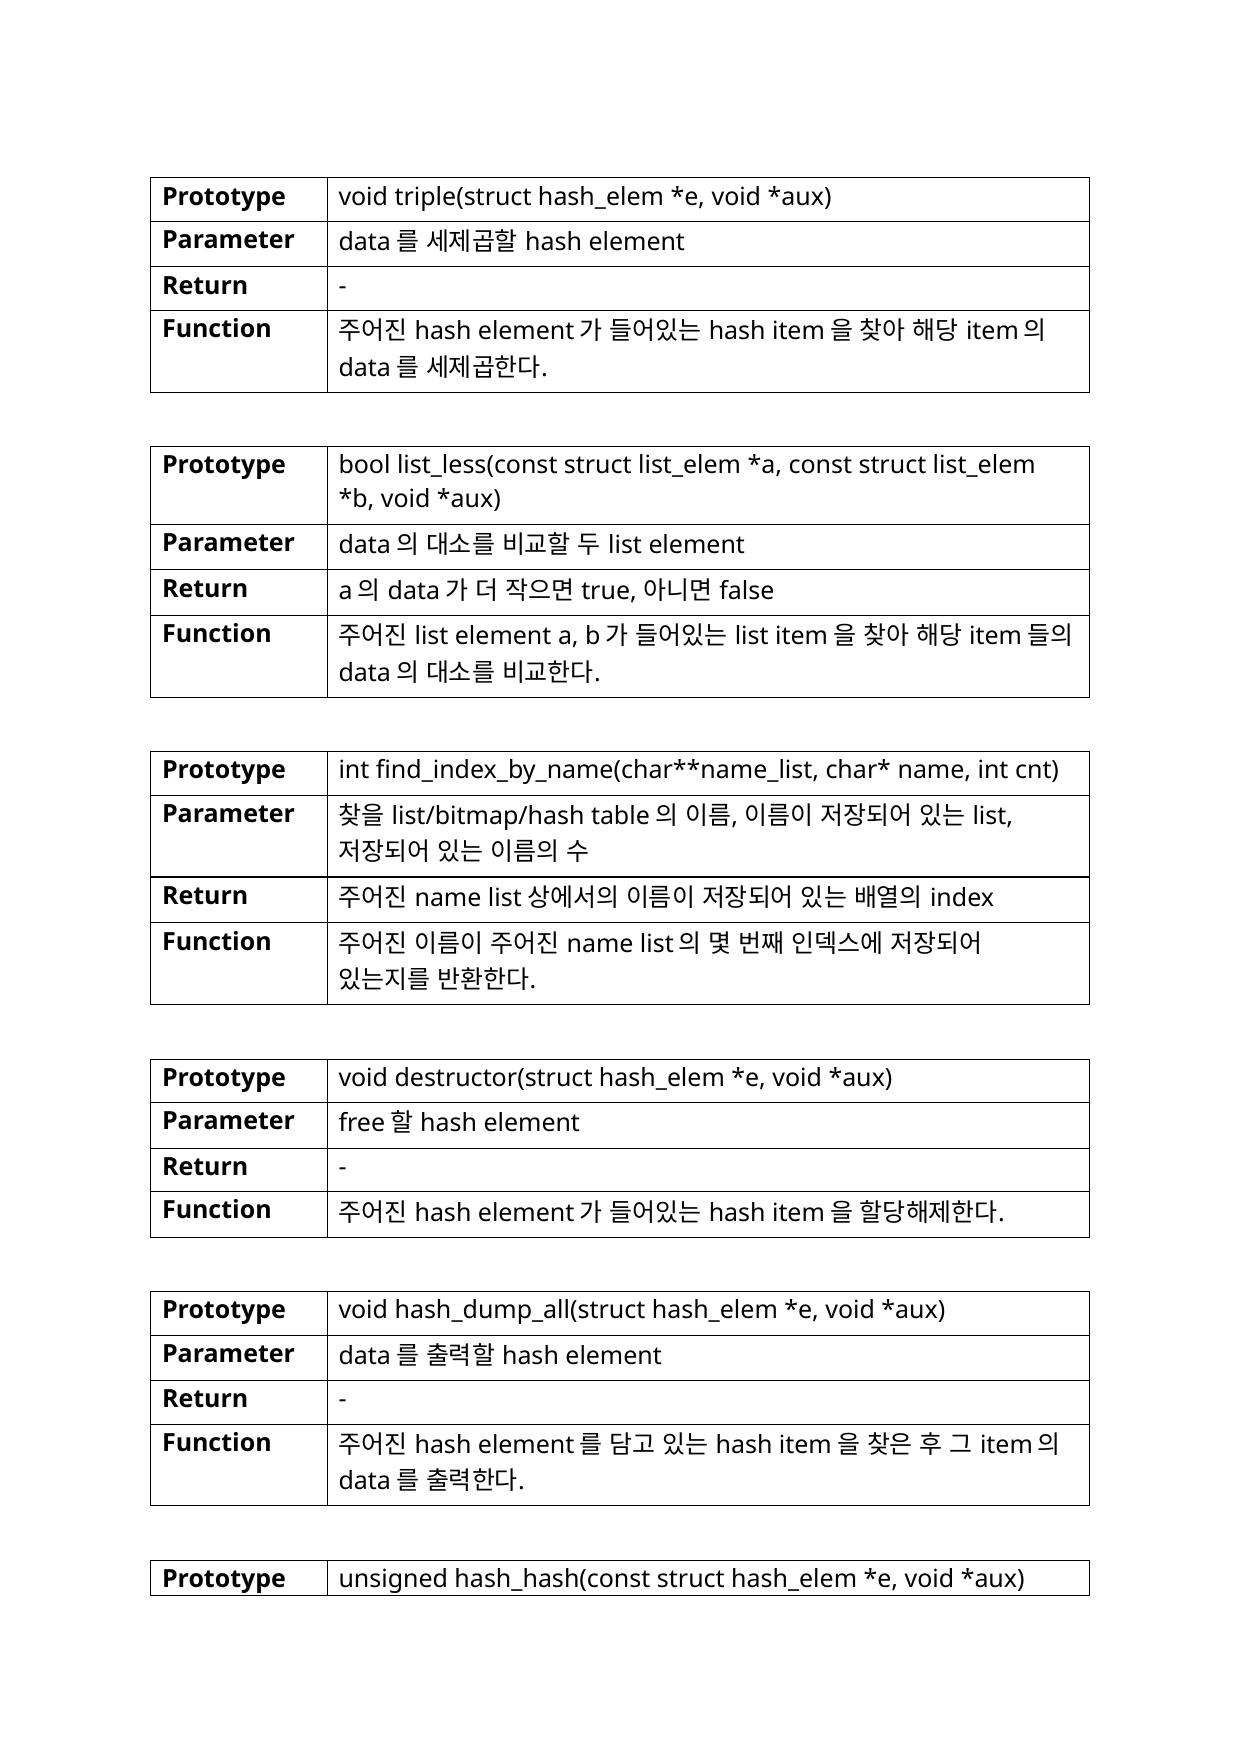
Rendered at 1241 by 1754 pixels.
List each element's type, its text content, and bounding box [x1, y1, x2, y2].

table_header Prototype [151, 447, 327, 523]
table_cell Return [151, 1381, 327, 1423]
table_cell Parameter [151, 1103, 327, 1147]
table_cell Parameter [151, 222, 327, 266]
table_header bool list_less(const struct list_elem *a, const struct list_elem *b, void *aux) [328, 447, 1089, 523]
table_cell data를 세제곱할 hash element [328, 222, 1089, 266]
table_cell Function [151, 1192, 327, 1237]
table_cell 주어진 hash element가 들어있는 hash item을 찾아 해당 item의 data를 세제곱한다. [328, 311, 1089, 392]
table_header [328, 1561, 1089, 1595]
table_header Prototype [151, 752, 327, 794]
table_header Prototype [151, 178, 327, 221]
table_cell Function [151, 923, 327, 1004]
table_header void destructor(struct hash_elem *e, void *aux) [328, 1060, 1089, 1102]
table_cell 주어진 이름이 주어진 name list의 몇 번째 인덱스에 저장되어 있는지를 반환한다. [328, 923, 1089, 1004]
table_cell 주어진 hash element를 담고 있는 hash item을 찾은 후 그 item의 data를 출력한다. [328, 1425, 1089, 1505]
table_cell 주어진 list element a, b가 들어있는 list item을 찾아 해당 item들의 data의 대소를 비교한다. [328, 616, 1089, 697]
table_cell data의 대소를 비교할 두 list element [328, 525, 1089, 569]
table_cell 주어진 hash element가 들어있는 hash item을 할당해제한다. [328, 1192, 1089, 1237]
table_cell 주어진 name list상에서의 이름이 저장되어 있는 배열의 index [328, 878, 1089, 922]
table_header void triple(struct hash_elem *e, void *aux) [328, 178, 1089, 221]
table_cell Return [151, 570, 327, 615]
table_cell Function [151, 616, 327, 697]
table_cell data를 출력할 hash element [328, 1336, 1089, 1380]
table_cell Function [151, 1425, 327, 1505]
table_header void hash_dump_all(struct hash_elem *e, void *aux) [328, 1292, 1089, 1334]
table_cell a의 data가 더 작으면 true, 아니면 false [328, 570, 1089, 615]
table_cell - [328, 1149, 1089, 1191]
table_header Prototype [151, 1561, 327, 1595]
table_header int find_index_by_name(char**name_list, char* name, int cnt) [328, 752, 1089, 794]
table_cell Function [151, 311, 327, 392]
table_cell Return [151, 267, 327, 310]
table_cell Return [151, 1149, 327, 1191]
table_cell 찾을 list/bitmap/hash table의 이름, 이름이 저장되어 있는 list, 저장되어 있는 이름의 수 [328, 796, 1089, 876]
table_cell Parameter [151, 796, 327, 876]
table_cell Parameter [151, 1336, 327, 1380]
table_cell free할 hash element [328, 1103, 1089, 1147]
table_header Prototype [151, 1060, 327, 1102]
table_cell Parameter [151, 525, 327, 569]
table_cell - [328, 1381, 1089, 1423]
table_cell Return [151, 878, 327, 922]
table_header Prototype [151, 1292, 327, 1334]
table_cell - [328, 267, 1089, 310]
